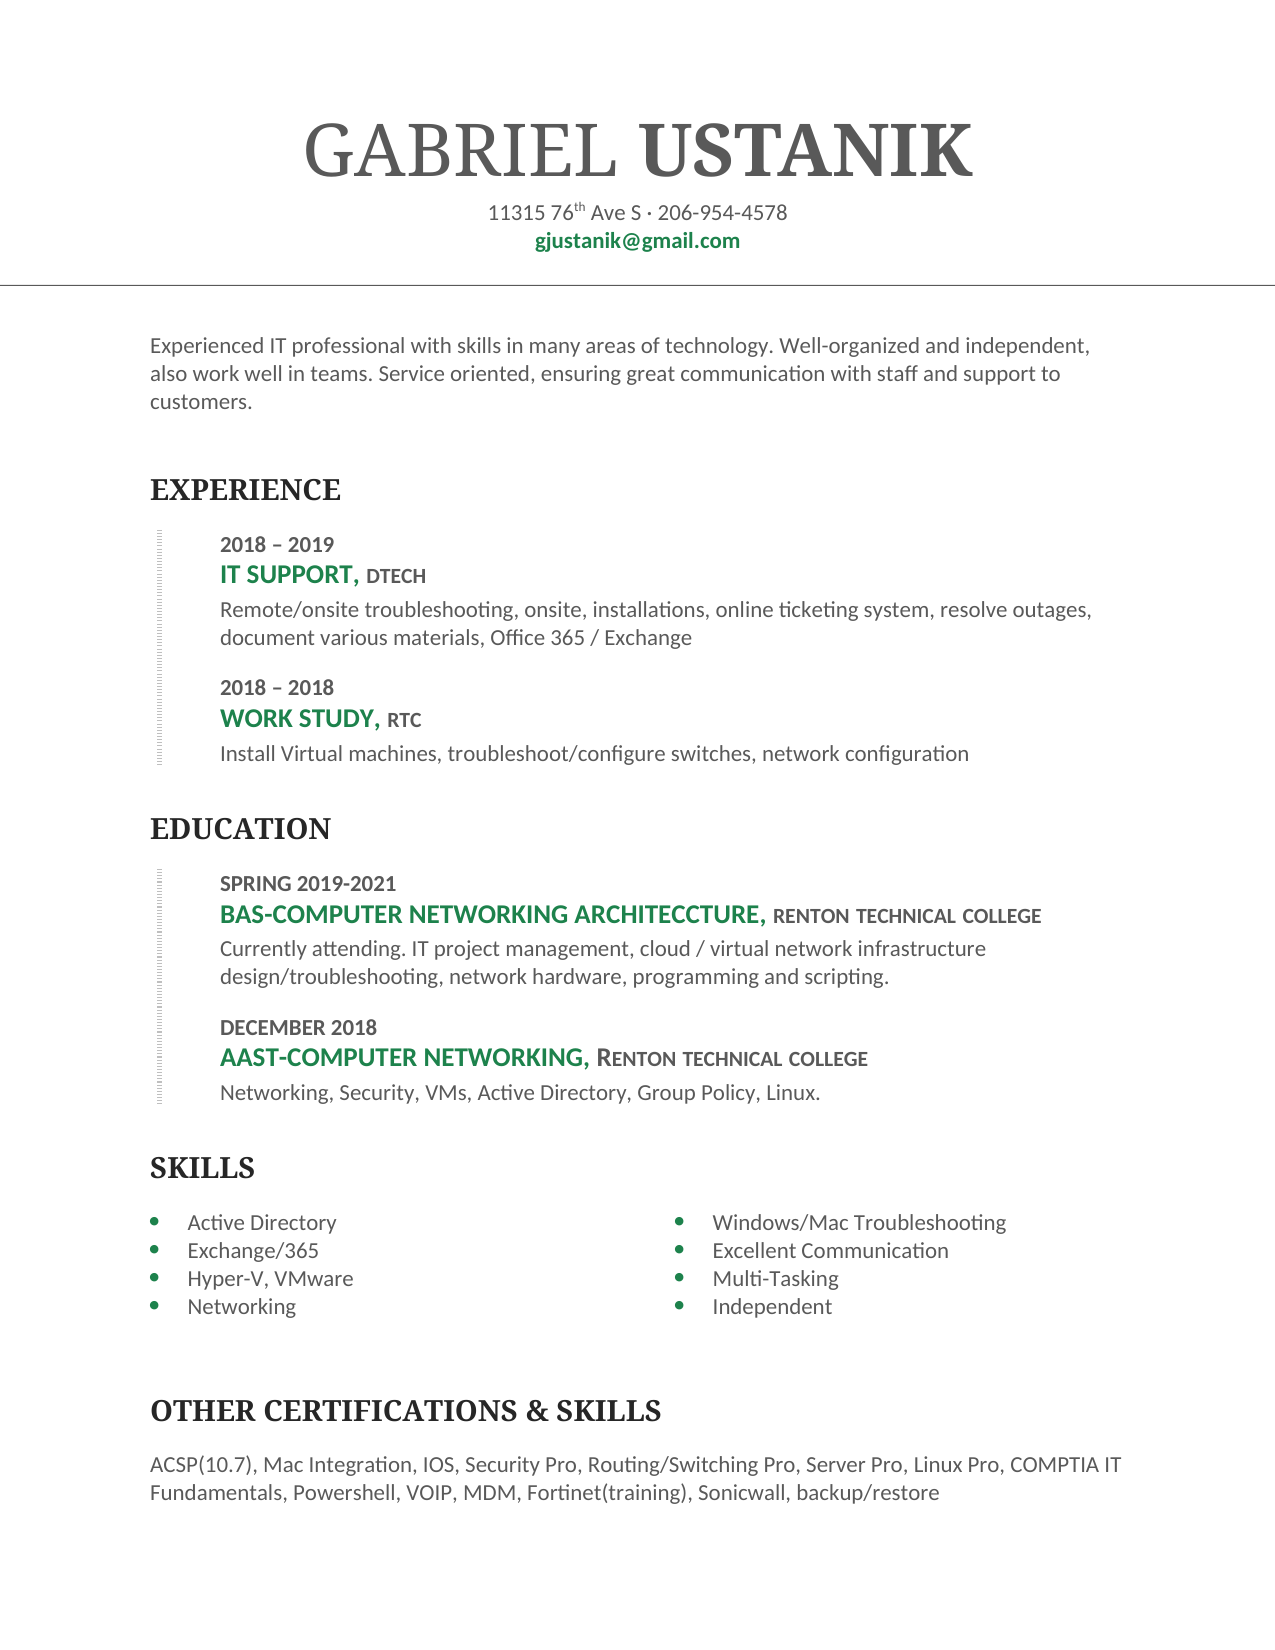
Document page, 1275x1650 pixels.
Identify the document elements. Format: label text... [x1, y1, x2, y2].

table_header 2018 – 2019 IT Support, dtech Remote/onsite troubleshooting, onsite, installations, online ticketing system, resolve outages, document various materials, Office 365 / Exchange [160, 530, 1125, 651]
table_header spring 2019-2021 bas-computer networking architeccture, renton technical college Currently attending. IT project management, cloud / virtual network infrastructure design/troubleshooting, network hardware, programming and scripting. [160, 869, 1125, 990]
table_cell 2018 – 2018 work study, rtc Install Virtual machines, troubleshoot/configure switches, network configuration [160, 651, 1125, 767]
table_header Windows/Mac Troubleshooting Excellent Communication Multi-Tasking Independent [638, 1208, 1125, 1348]
text ACSP(10.7), Mac Integration, IOS, Security Pro, Routing/Switching Pro, Server Pro, Linux Pro, COMPTIA IT Fundamentals, Powershell, VOIP, MDM, Fortinet(training), Sonicwall, backup/restore [150, 1450, 1125, 1506]
table_cell december 2018 aast-Computer networking, Renton technical college Networking, Security, VMs, Active Directory, Group Policy, Linux. [160, 990, 1125, 1106]
table_header Active Directory Exchange/365 Hyper-V, VMware Networking [150, 1208, 637, 1348]
subtitle Other Certifications & skills [150, 1390, 1125, 1429]
table_header Gabriel Ustanik 11315 76th Ave S 206-954-4578 gjustanik@gmail.com [150, 99, 1125, 286]
table_cell Experienced IT professional with skills in many areas of technology. Well-organized and independent, also work well in teams. Service oriented, ensuring great communication with staff and support to customers. [150, 286, 1125, 427]
